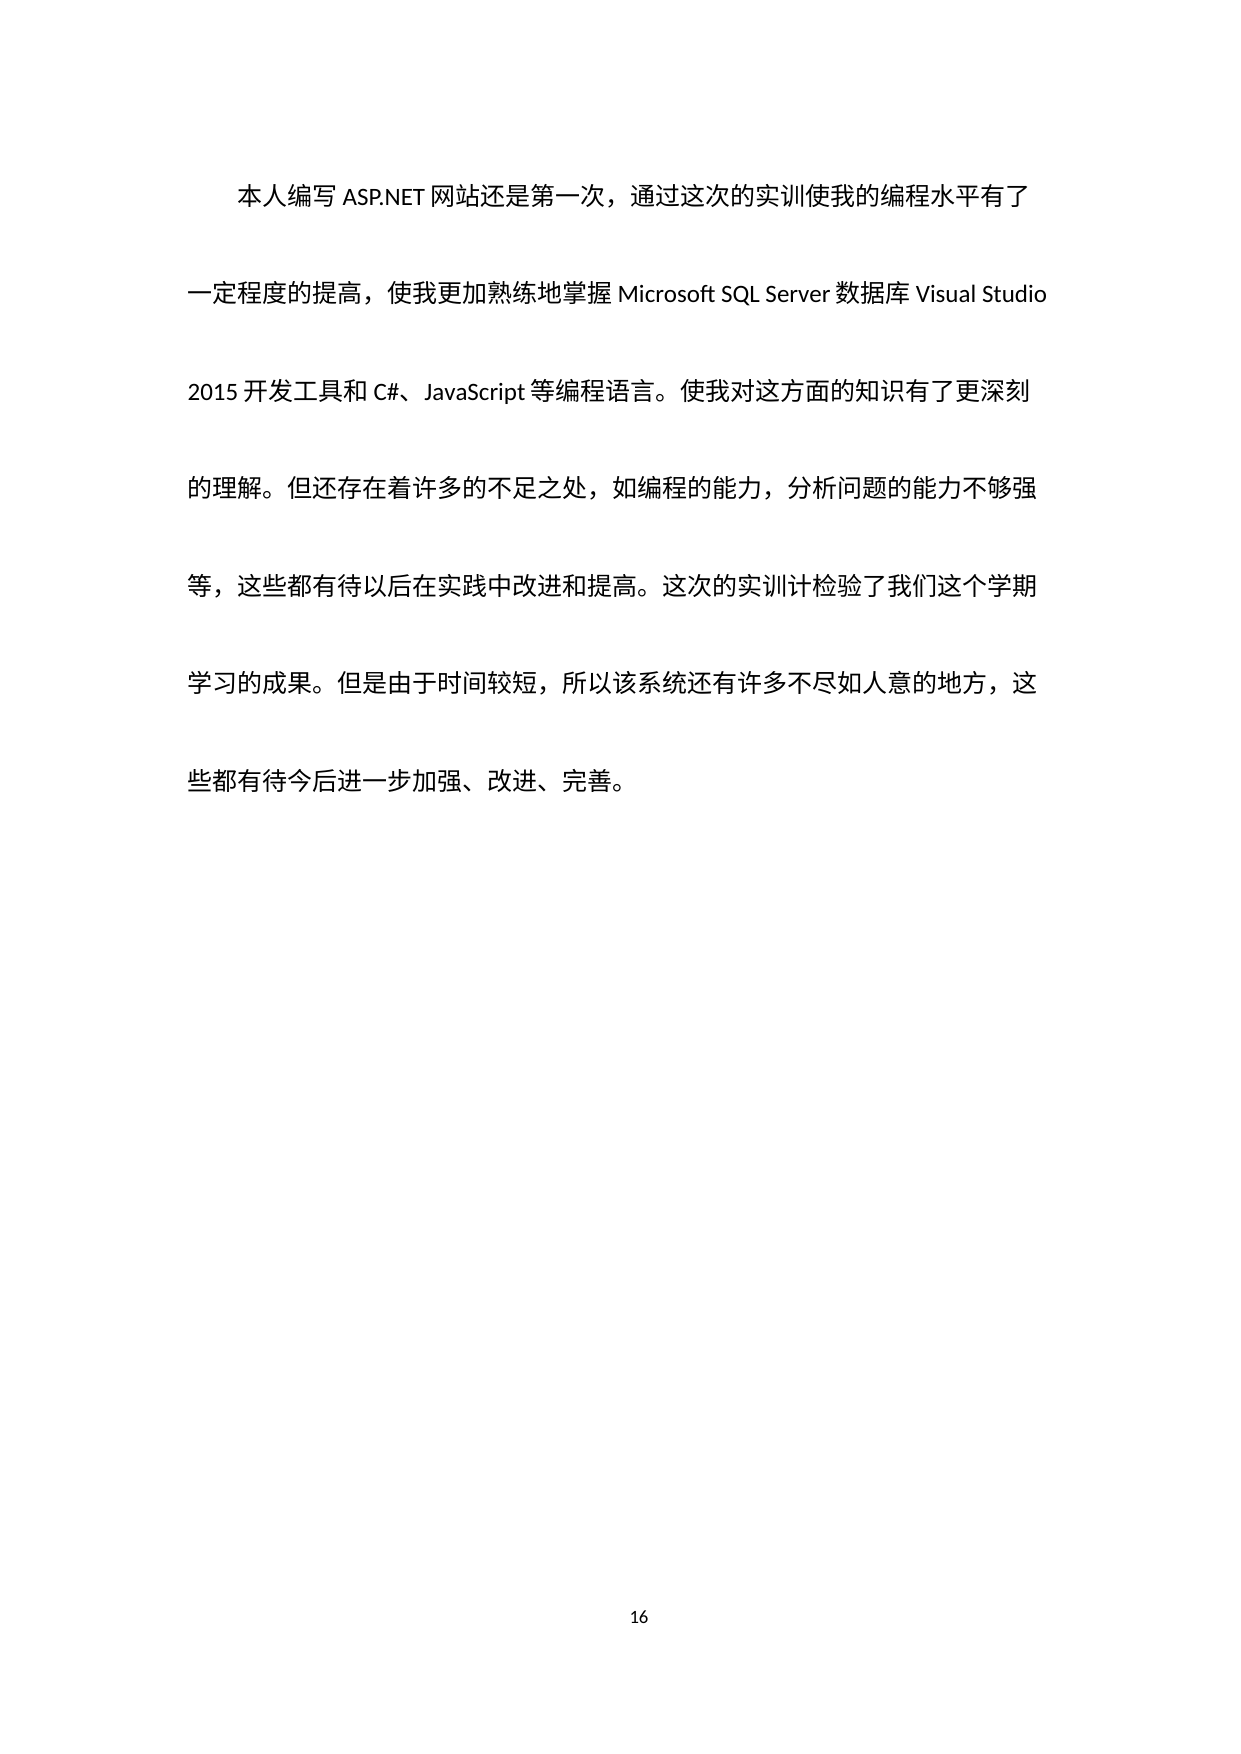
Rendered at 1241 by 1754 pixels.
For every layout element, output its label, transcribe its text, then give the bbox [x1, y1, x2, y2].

text 本人编写ASP.NET网站还是第一次，通过这次的实训使我的编程水平有了一定程度的提高，使我更加熟练地掌握Microsoft SQL Server数据库Visual Studio 2015开发工具和C#、JavaScript等编程语言。使我对这方面的知识有了更深刻的理解。但还存在着许多的不足之处，如编程的能力，分析问题的能力不够强等，这些都有待以后在实践中改进和提高。这次的实训计检验了我们这个学期学习的成果。但是由于时间较短，所以该系统还有许多不尽如人意的地方，这些都有待今后进一步加强、改进、完善。 [187, 162, 1053, 812]
